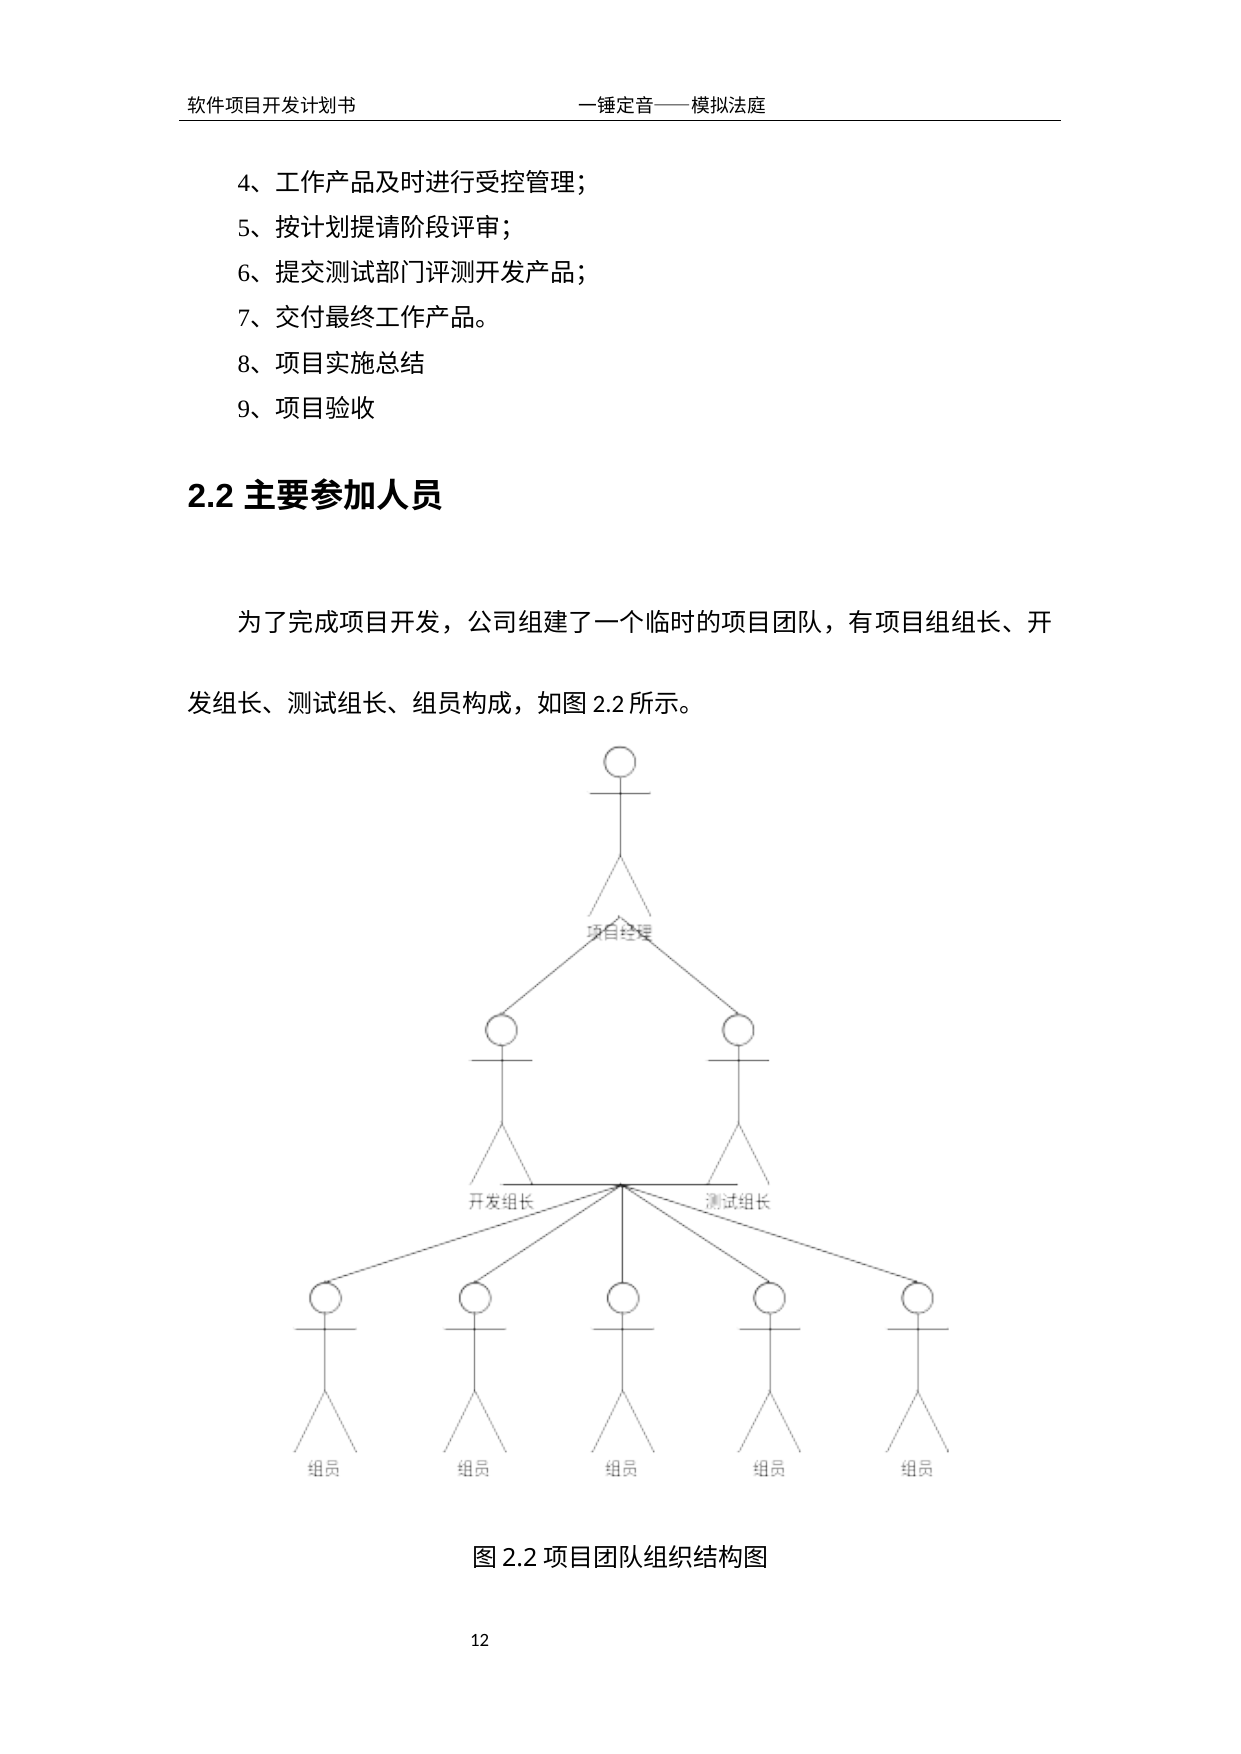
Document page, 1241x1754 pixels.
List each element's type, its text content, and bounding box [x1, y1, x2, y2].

subtitle 2.2 主要参加人员 [187, 461, 1053, 526]
text 图2.2 项目团队组织结构图 [187, 1523, 1053, 1588]
text 为了完成项目开发，公司组建了一个临时的项目团队，有项目组组长、开发组长、测试组长、组员构成，如图2.2所示。 [187, 588, 1053, 734]
text 7、交付最终工作产品。 [187, 298, 1053, 334]
text 9、项目验收 [187, 388, 1053, 425]
text 4、工作产品及时进行受控管理； [187, 162, 1053, 198]
text 8、项目实施总结 [187, 343, 1053, 379]
text 6、提交测试部门评测开发产品； [187, 253, 1053, 289]
text 5、按计划提请阶段评审； [187, 207, 1053, 243]
